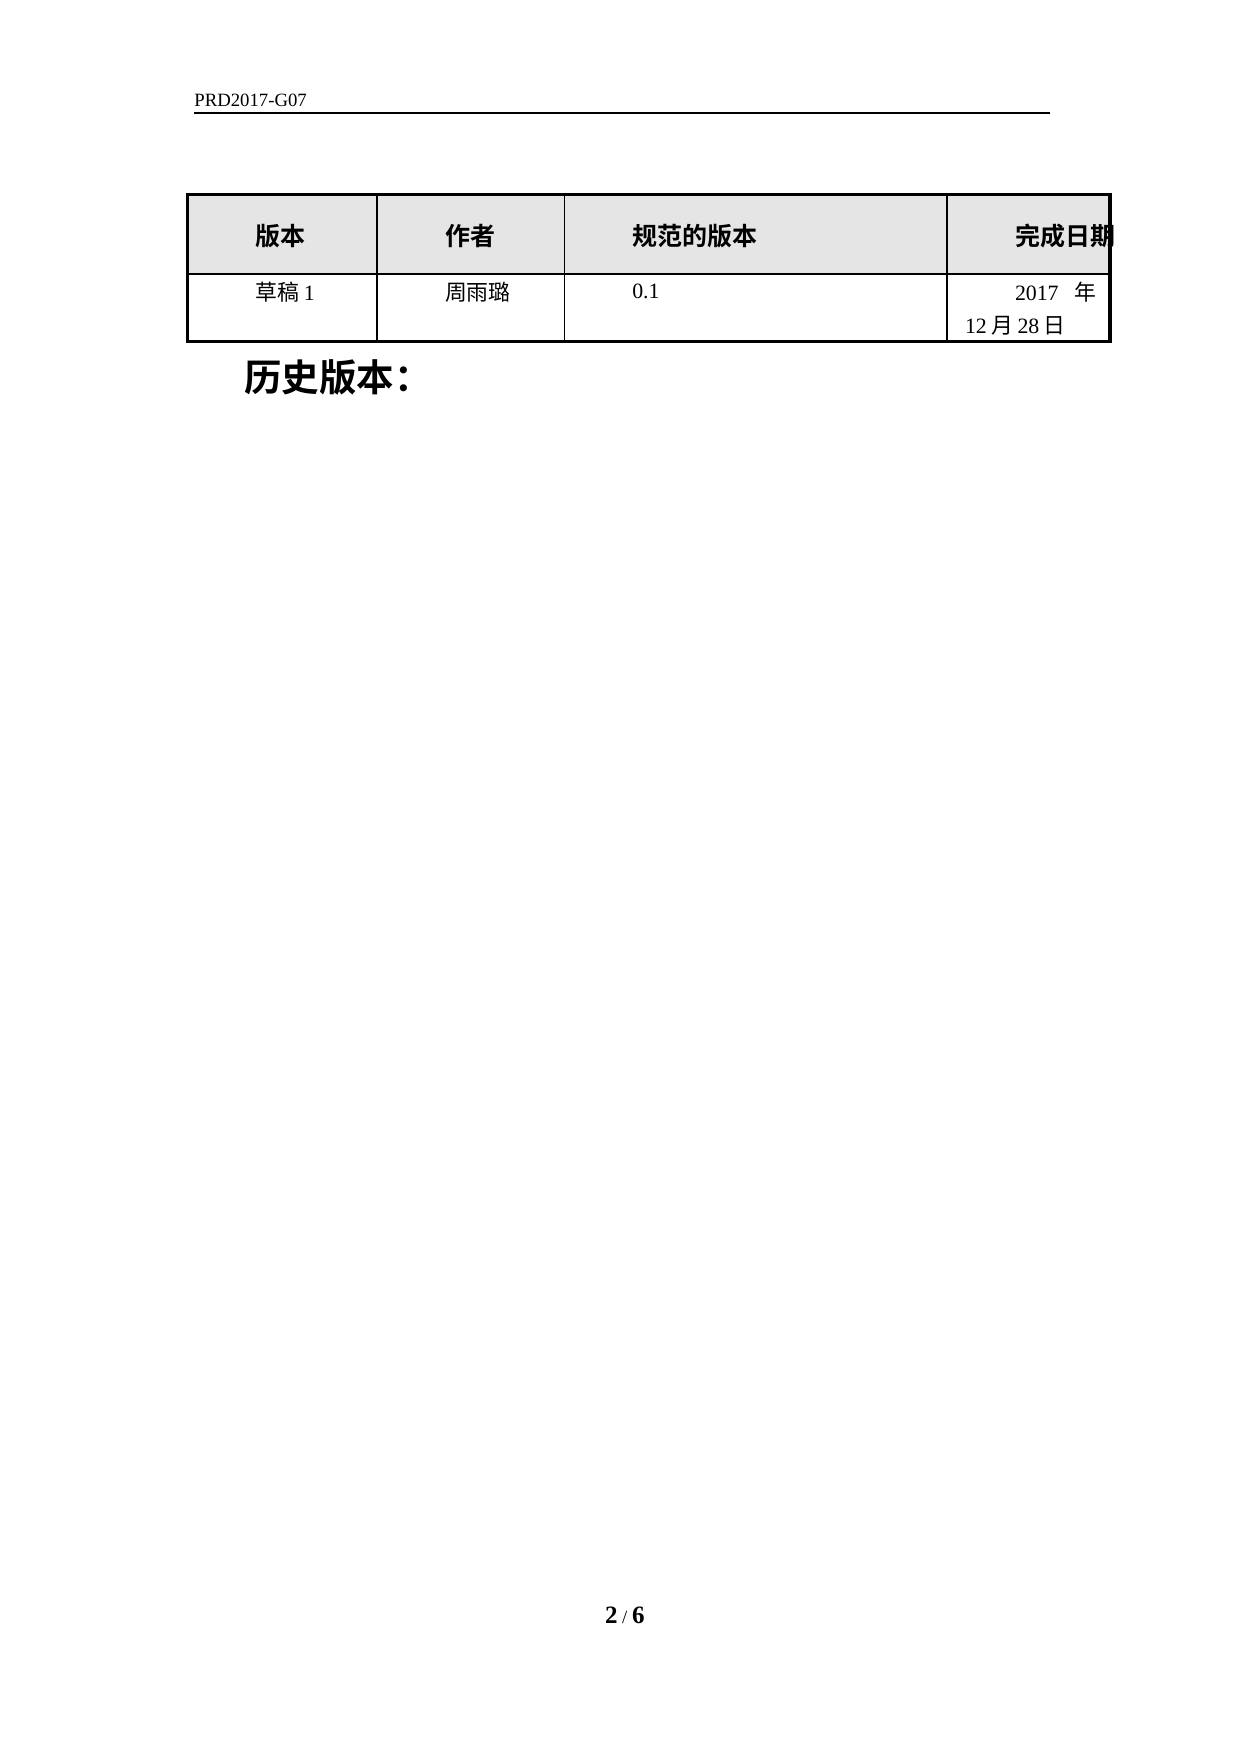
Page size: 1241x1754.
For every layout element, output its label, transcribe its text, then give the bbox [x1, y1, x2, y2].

table_cell 草稿1 [189, 275, 376, 340]
table_header 版本 [189, 196, 376, 273]
table_header 作者 [378, 196, 564, 273]
table_header 规范的版本 [565, 196, 946, 273]
table_cell 0.1 [565, 275, 946, 340]
table_header 完成日期 [948, 196, 1108, 273]
table_cell 周雨璐 [378, 275, 564, 340]
table_cell 2017年12月28日 [948, 275, 1108, 340]
text 历史版本： [194, 343, 1050, 408]
